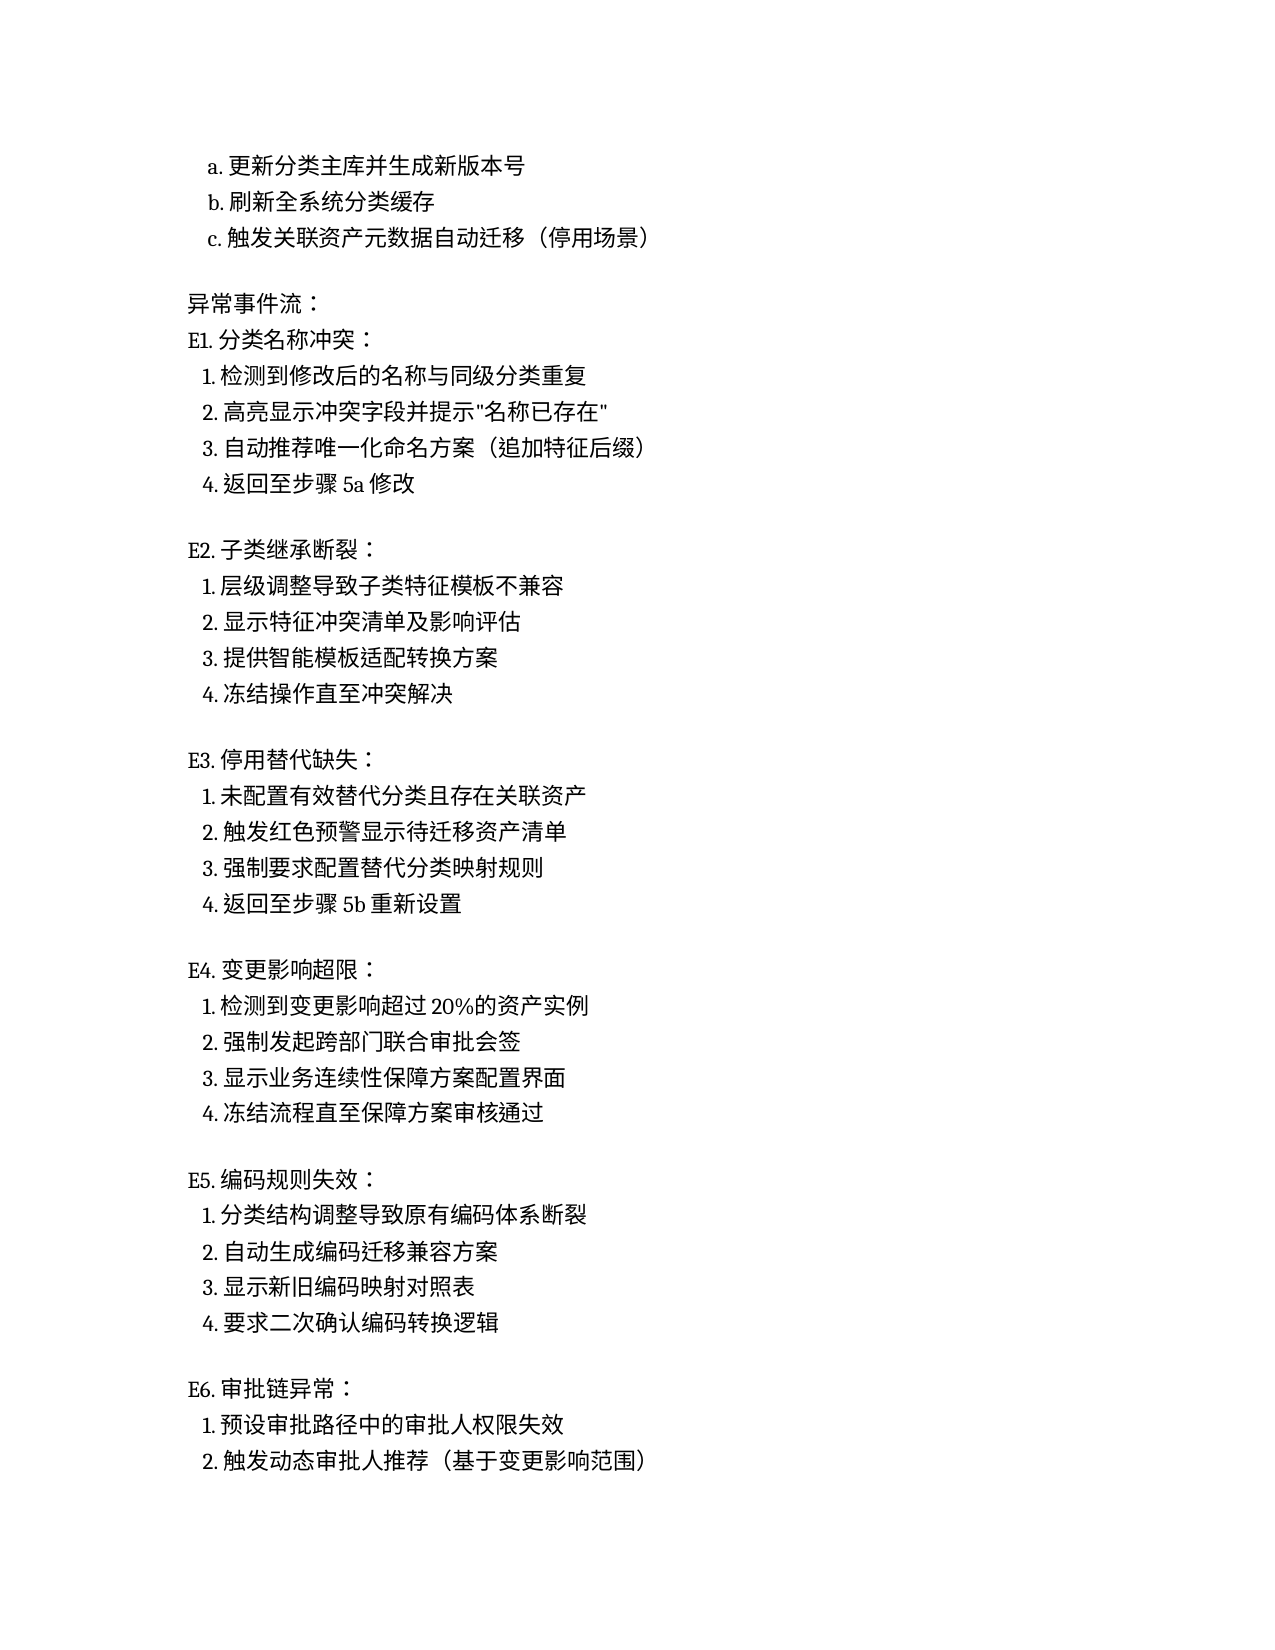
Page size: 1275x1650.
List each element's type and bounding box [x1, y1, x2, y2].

text [187, 150, 1087, 1477]
